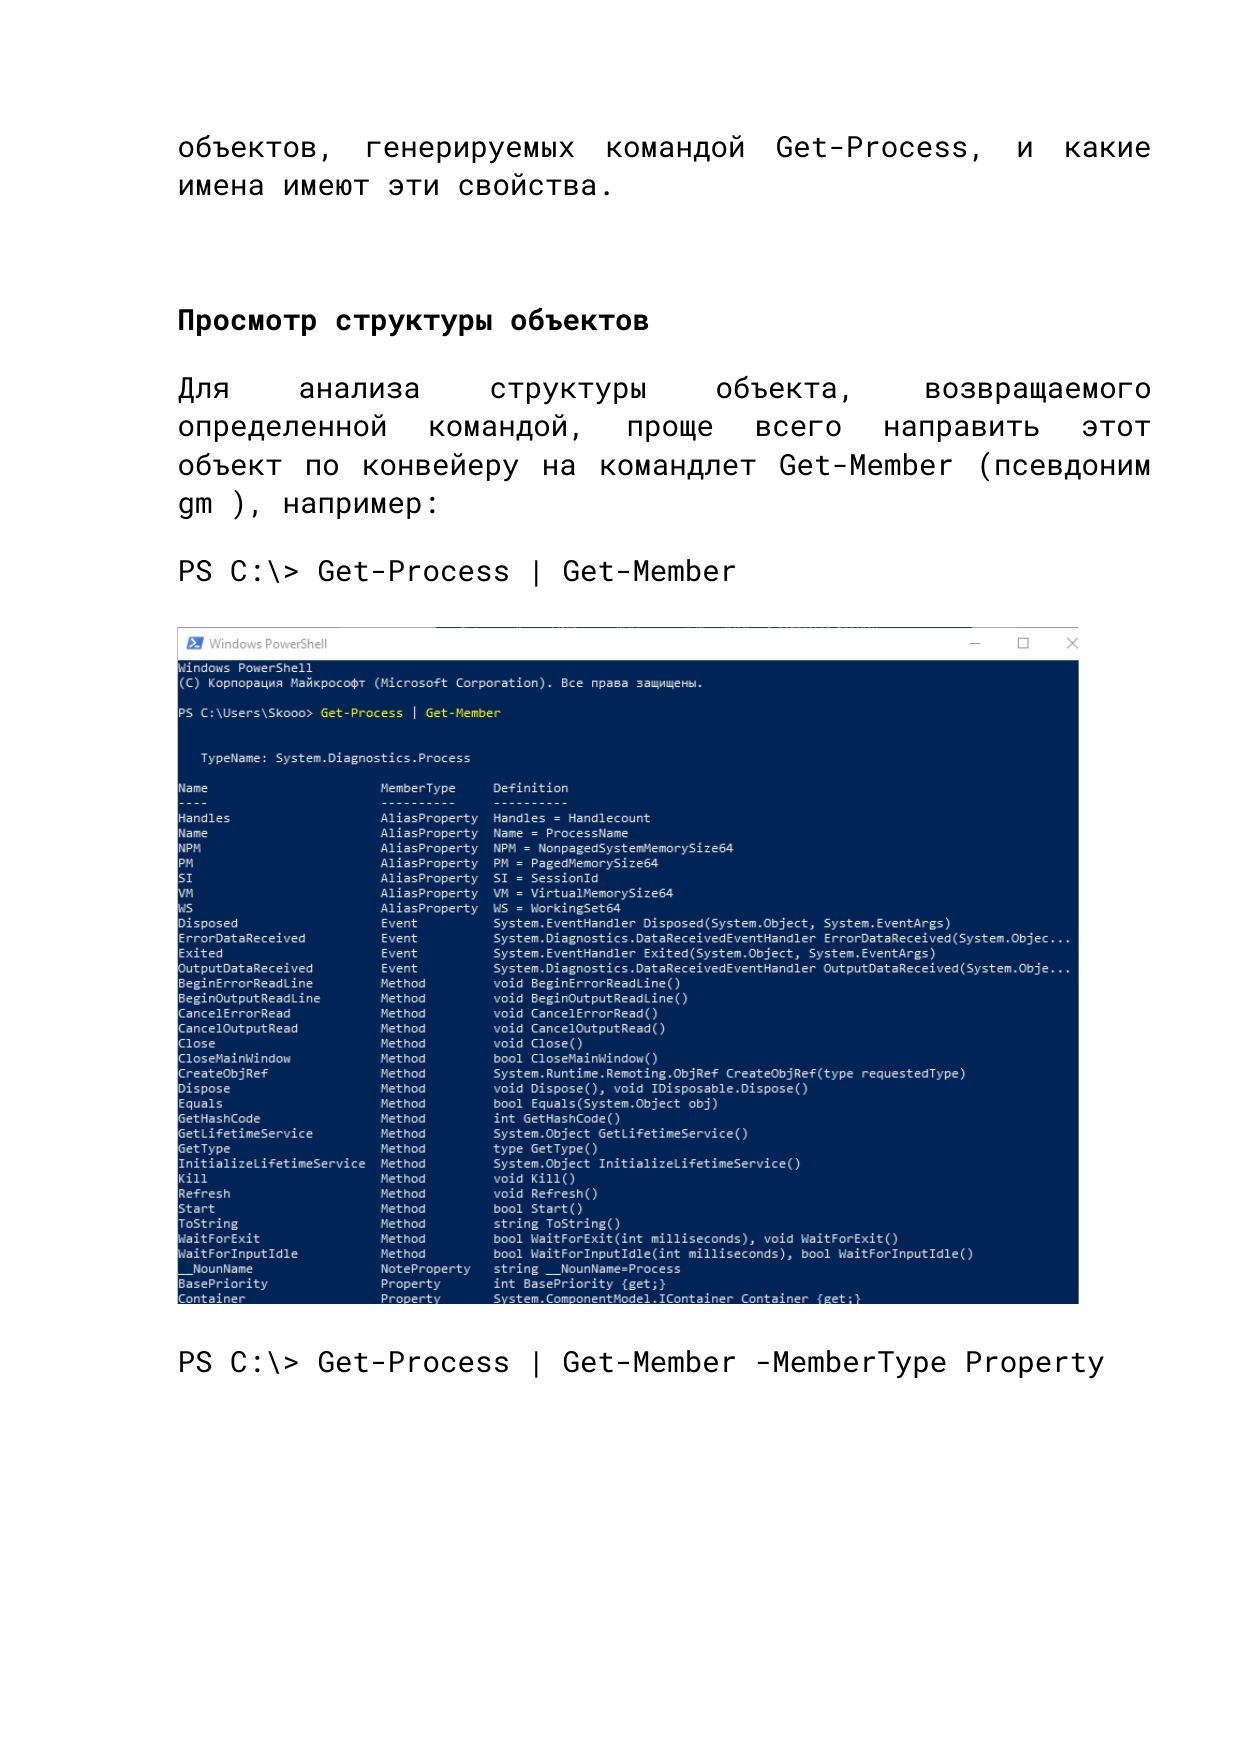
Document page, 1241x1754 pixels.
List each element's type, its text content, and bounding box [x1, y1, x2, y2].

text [177, 126, 1152, 203]
picture [177, 627, 1079, 1304]
text PS C:\> Get-Process | Get-Member -MemberType Property [177, 1342, 1152, 1381]
text PS C:\> Get-Process | Get-Member [177, 551, 1152, 589]
text Просмотр структуры объектов [177, 300, 1152, 338]
text Для анализа структуры объекта, возвращаемого определенной командой, проще всего направить этот объект по конвейеру на командлет Get-Member (псевдоним gm ), например: [177, 368, 1152, 521]
